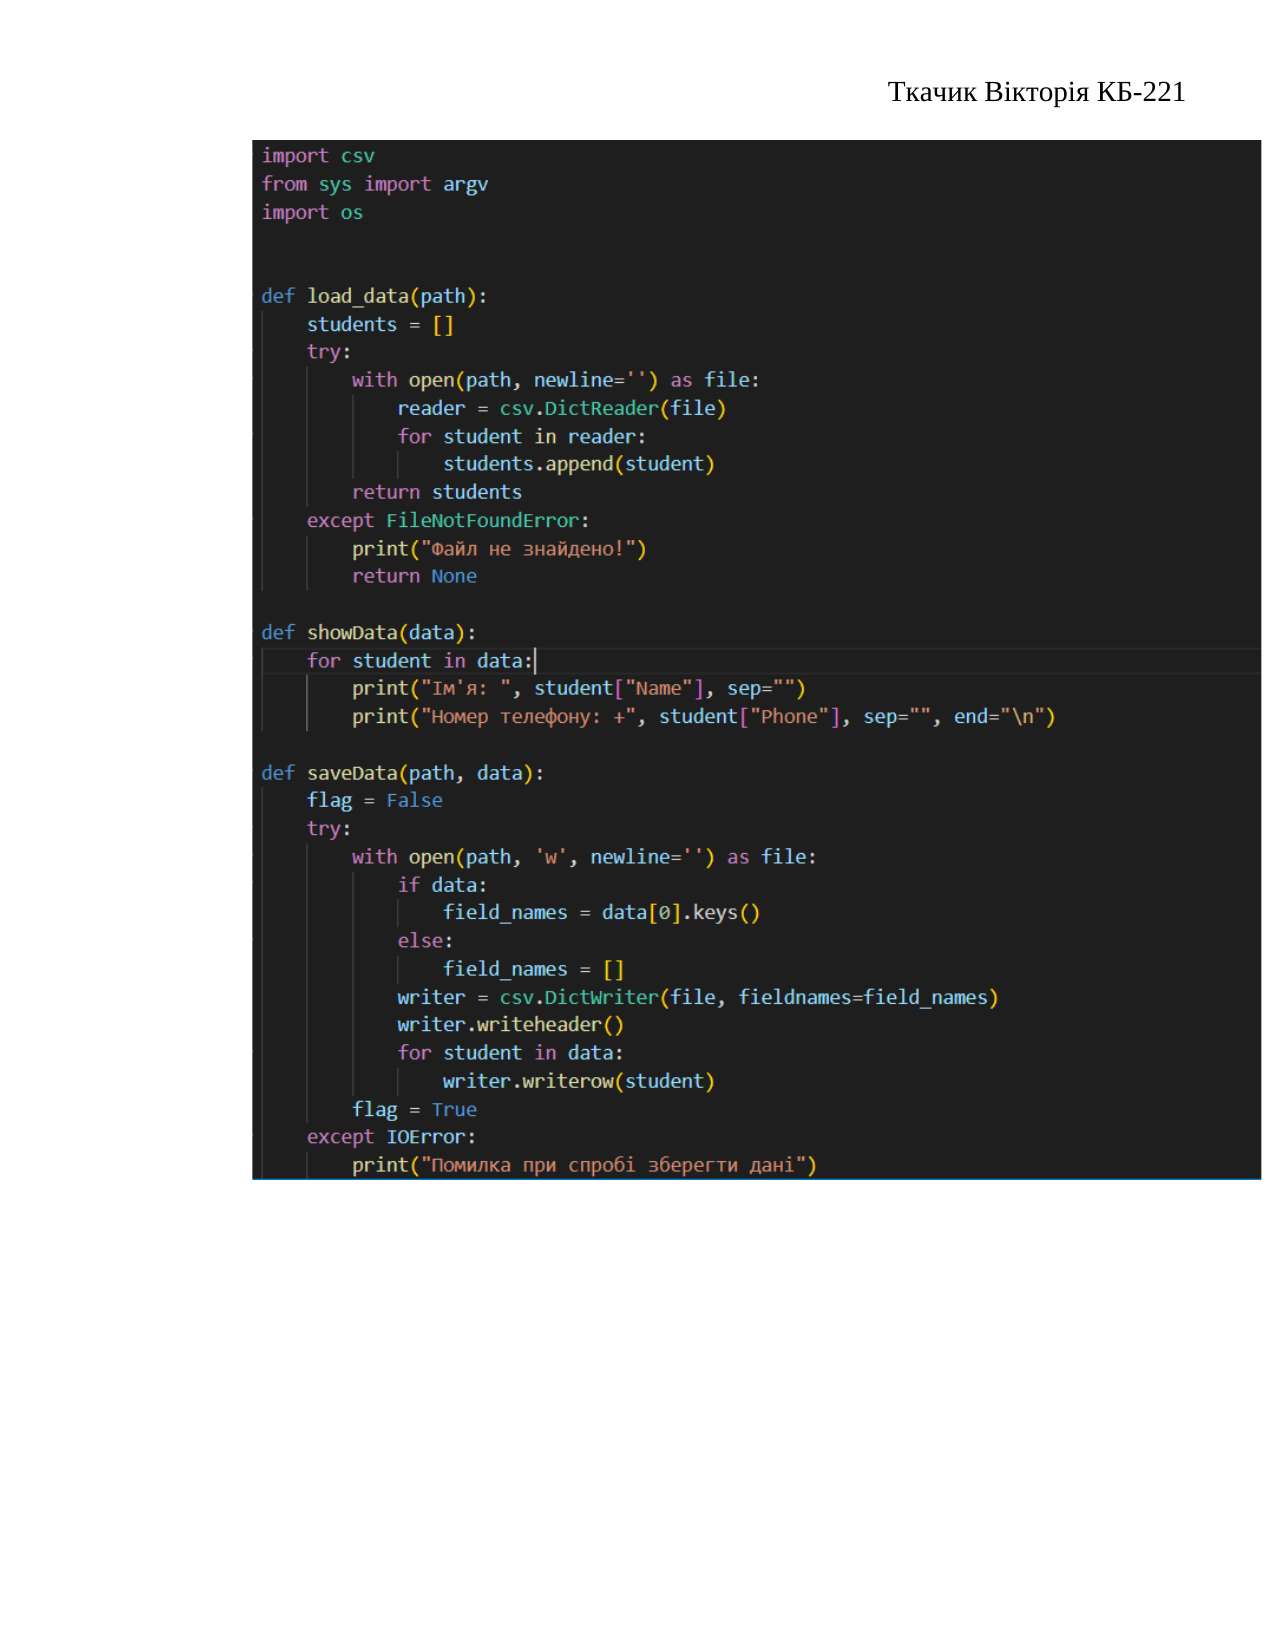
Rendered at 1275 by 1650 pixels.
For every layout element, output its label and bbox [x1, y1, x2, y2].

picture [252, 140, 1262, 1180]
